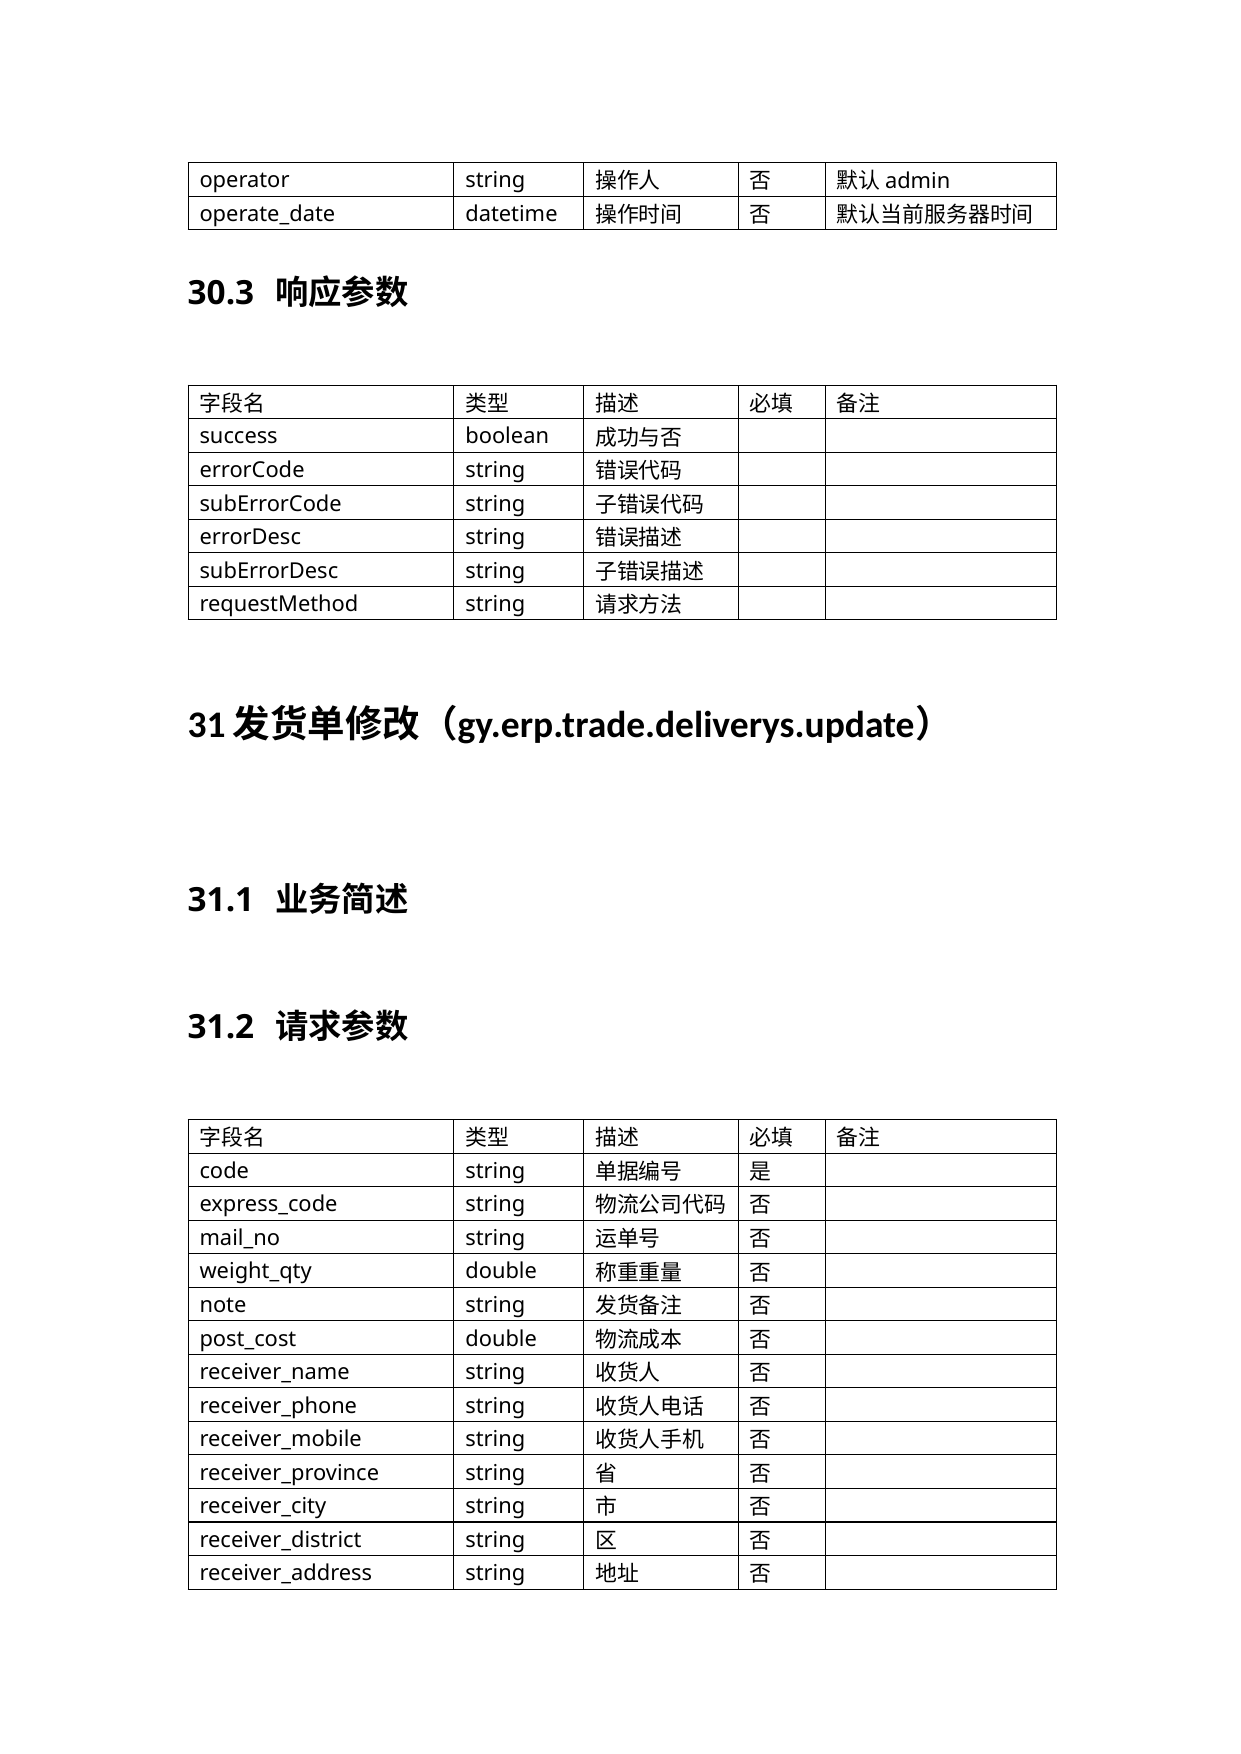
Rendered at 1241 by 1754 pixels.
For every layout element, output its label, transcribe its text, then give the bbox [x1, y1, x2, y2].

subtitle 响应参数 [187, 257, 1053, 322]
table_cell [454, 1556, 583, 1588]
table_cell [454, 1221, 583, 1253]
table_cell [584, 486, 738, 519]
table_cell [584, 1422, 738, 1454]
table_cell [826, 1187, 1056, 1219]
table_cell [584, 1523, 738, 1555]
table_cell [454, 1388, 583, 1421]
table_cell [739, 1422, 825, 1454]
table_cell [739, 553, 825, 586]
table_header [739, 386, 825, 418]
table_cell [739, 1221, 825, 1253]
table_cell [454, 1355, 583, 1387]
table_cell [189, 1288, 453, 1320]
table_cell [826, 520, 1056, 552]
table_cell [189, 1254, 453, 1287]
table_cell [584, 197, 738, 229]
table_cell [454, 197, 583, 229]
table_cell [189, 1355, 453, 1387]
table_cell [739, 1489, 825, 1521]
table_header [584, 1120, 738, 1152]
subtitle 业务简述 [187, 864, 1053, 929]
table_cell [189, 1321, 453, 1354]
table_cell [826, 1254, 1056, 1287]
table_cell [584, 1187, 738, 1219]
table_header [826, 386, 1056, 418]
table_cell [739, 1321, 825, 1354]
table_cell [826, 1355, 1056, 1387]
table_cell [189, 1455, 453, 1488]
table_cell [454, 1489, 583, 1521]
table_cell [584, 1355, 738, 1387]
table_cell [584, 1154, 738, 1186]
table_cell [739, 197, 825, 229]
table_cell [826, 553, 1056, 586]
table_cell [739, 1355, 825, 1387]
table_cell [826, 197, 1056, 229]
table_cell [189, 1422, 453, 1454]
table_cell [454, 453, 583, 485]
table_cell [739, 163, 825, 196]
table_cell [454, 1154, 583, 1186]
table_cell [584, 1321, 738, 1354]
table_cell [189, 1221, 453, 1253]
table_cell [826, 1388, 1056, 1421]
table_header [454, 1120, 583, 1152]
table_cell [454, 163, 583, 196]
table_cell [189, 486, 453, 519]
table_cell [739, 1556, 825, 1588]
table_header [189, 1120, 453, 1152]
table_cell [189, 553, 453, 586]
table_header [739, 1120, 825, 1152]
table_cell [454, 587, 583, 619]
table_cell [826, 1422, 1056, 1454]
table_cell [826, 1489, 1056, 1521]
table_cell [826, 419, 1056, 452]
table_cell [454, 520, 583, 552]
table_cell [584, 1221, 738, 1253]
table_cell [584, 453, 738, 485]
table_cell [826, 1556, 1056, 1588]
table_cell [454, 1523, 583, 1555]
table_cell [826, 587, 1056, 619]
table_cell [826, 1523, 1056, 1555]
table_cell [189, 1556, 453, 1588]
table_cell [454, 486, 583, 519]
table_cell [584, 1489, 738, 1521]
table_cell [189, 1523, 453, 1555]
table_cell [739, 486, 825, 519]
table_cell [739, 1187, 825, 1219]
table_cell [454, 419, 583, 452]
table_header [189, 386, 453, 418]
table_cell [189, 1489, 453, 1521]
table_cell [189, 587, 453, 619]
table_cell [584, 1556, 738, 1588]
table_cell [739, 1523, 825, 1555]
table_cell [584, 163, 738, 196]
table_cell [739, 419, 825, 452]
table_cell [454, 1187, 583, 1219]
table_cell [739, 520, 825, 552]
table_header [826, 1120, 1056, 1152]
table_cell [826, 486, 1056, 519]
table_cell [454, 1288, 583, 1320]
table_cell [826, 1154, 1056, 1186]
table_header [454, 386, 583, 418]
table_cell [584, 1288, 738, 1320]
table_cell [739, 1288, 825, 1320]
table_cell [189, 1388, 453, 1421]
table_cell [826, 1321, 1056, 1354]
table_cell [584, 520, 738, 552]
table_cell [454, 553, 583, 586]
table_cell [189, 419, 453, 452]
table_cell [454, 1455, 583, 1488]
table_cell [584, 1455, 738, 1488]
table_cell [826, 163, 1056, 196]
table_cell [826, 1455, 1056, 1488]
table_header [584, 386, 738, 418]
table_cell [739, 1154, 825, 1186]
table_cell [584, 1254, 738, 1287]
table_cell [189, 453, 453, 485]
subtitle 请求参数 [187, 992, 1053, 1057]
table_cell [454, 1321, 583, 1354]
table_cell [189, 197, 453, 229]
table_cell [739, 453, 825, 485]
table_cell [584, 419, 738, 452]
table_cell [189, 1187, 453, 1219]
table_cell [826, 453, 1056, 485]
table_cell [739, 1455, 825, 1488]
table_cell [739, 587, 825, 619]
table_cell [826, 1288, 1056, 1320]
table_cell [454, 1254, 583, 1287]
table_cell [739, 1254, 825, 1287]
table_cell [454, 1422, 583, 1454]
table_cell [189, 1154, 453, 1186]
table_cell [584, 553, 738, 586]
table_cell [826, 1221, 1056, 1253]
subtitle 发货单修改（gy.erp.trade.deliverys.update） [187, 688, 1053, 753]
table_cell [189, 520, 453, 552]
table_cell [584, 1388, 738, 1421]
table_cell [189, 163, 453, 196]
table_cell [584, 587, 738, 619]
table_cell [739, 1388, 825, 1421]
